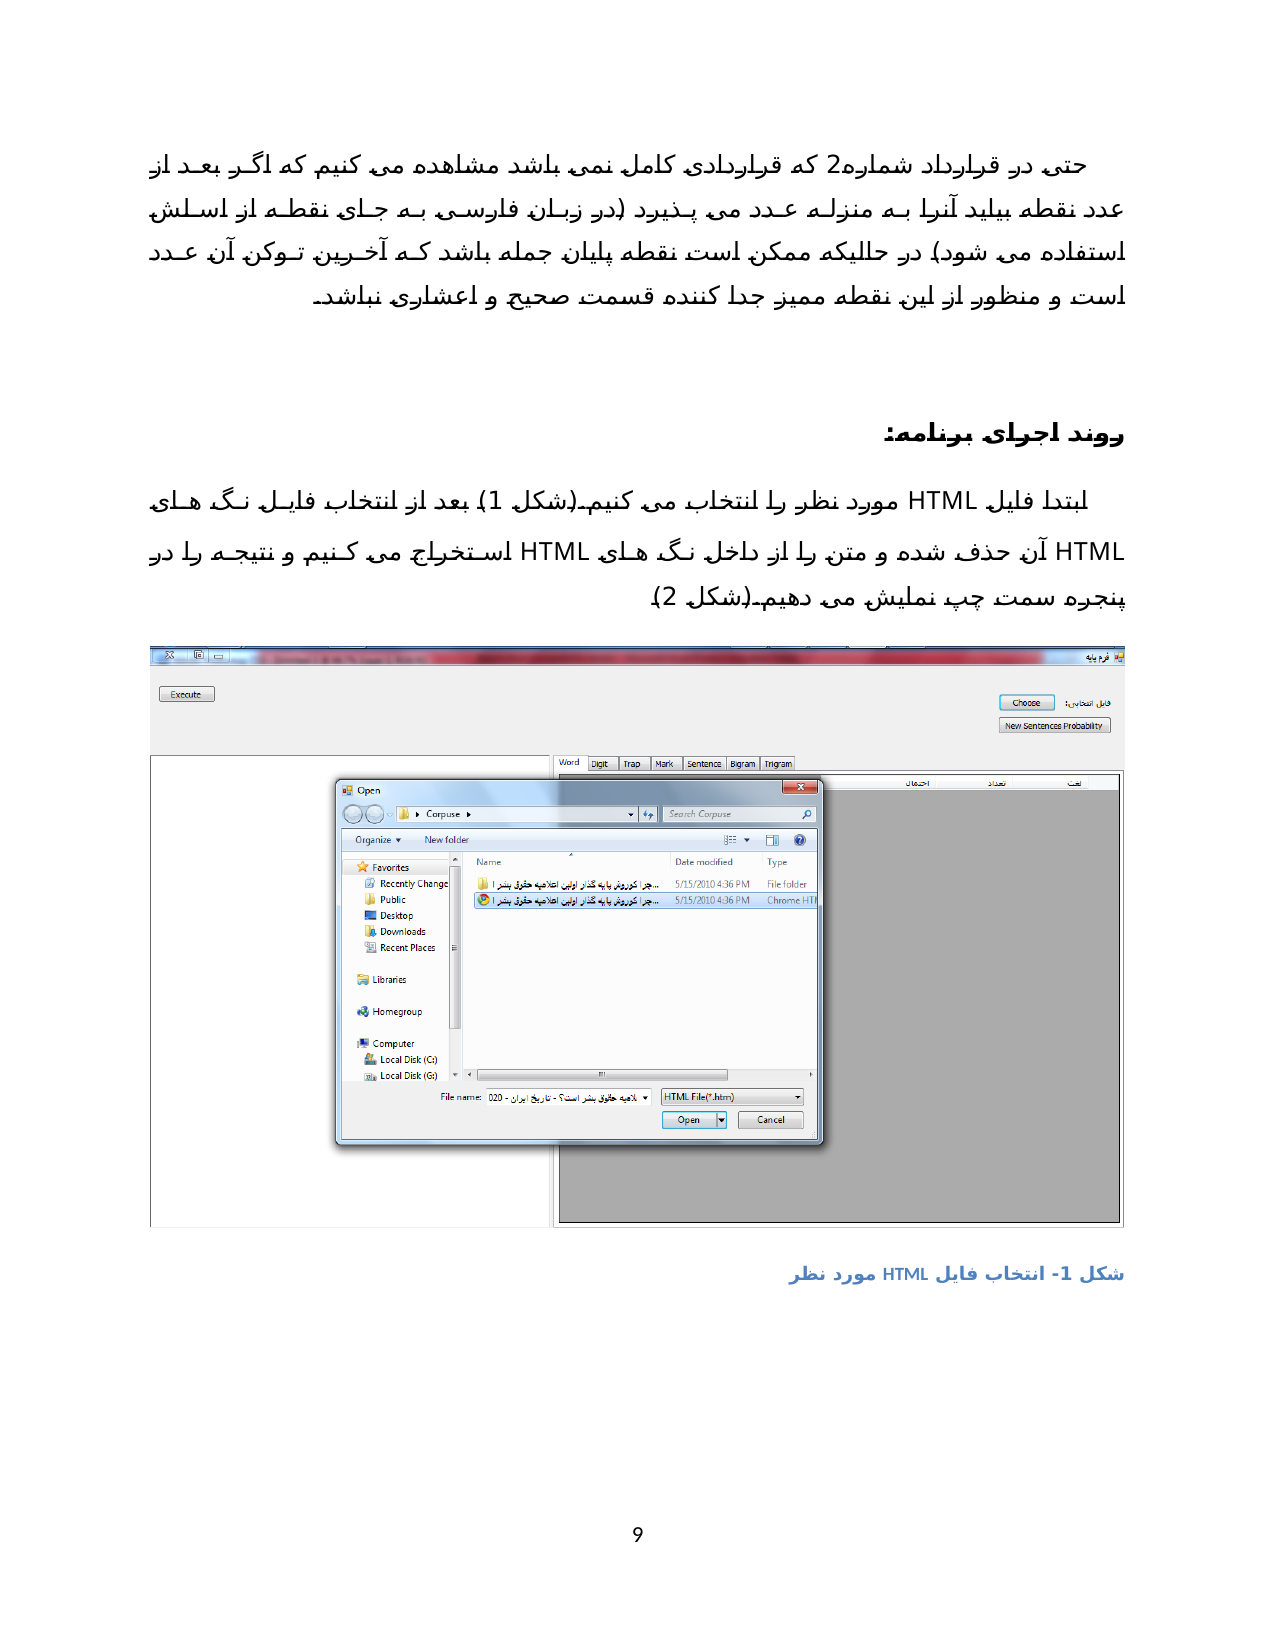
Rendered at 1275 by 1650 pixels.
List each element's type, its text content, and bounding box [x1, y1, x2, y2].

text ابتدا فایل HTML مورد نظر را انتخاب می کنیم.(شکل 1) بعد از انتخاب فایل نگ های HTML آن حذف شده و متن را از داخل نگ های HTML استخراج می کنیم و نتیجه را در پنجره سمت چپ نمایش می دهیم.(شکل 2) [150, 482, 1125, 611]
text شکل 1- انتخاب فایل HTML مورد نظر [150, 1262, 1125, 1285]
picture [150, 646, 1125, 1228]
text روند اجرای برنامه: [150, 418, 1125, 447]
text حتی در قرارداد شماره2 که قراردادی کامل نمی باشد مشاهده می کنیم که اگر بعد از عدد نقطه بیاید آنرا به منزله عدد می پذیرد (در زبان فارسی به جای نقطه از اسلش استفاده می شود) در حالیکه ممکن است نقطه پایان جمله باشد که آخرین توکن آن عدد است و منظور از این نقطه ممیز جدا کننده قسمت صحیح و اعشاری نباشد. [150, 150, 1125, 310]
